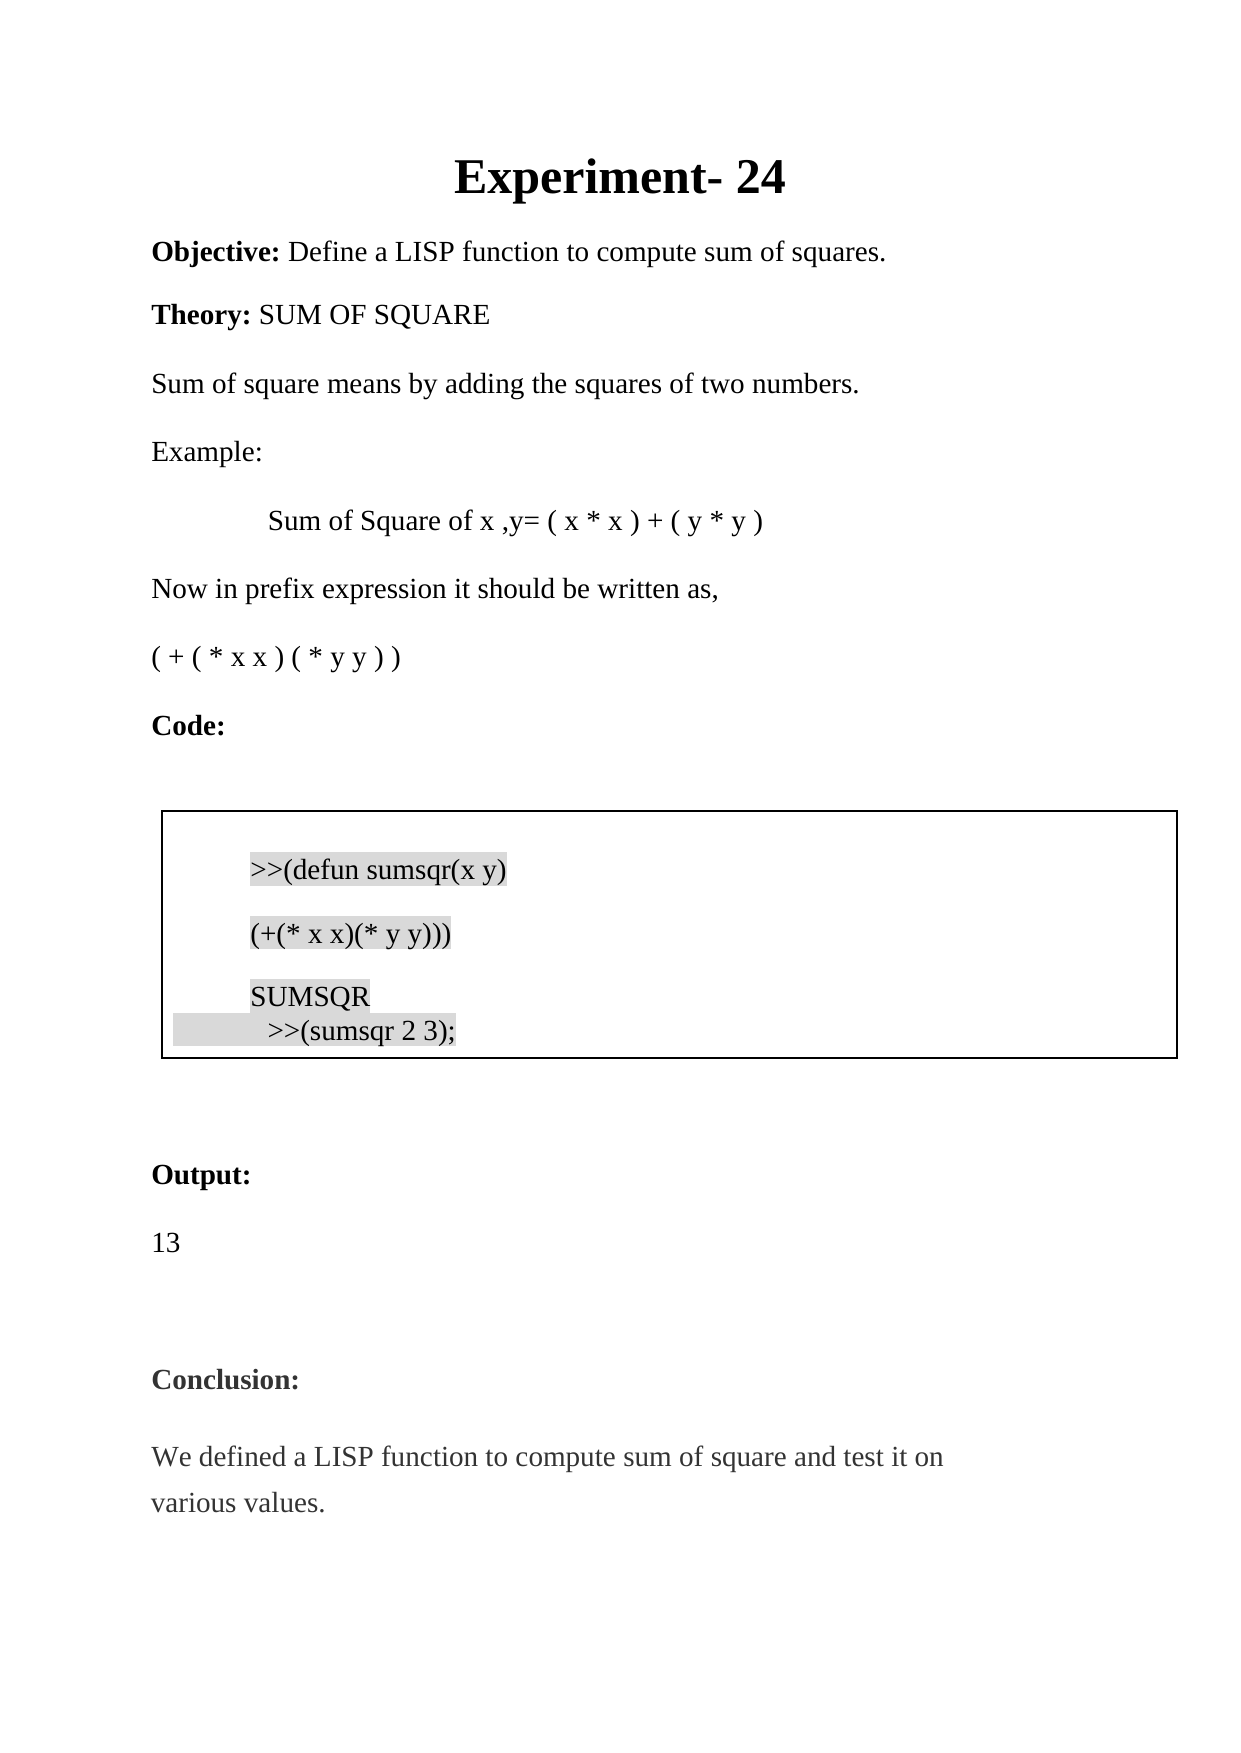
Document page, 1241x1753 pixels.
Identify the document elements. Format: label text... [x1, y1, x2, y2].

text Sum of square means by adding the squares of two numbers. [151, 366, 991, 399]
text Example: [151, 434, 991, 468]
text Objective: Define a LISP function to compute sum of squares. [151, 234, 991, 267]
text Theory: SUM OF SQUARE [151, 297, 991, 331]
text We defined a LISP function to compute sum of square and test it on various values. [151, 1439, 991, 1519]
table_header >>(defun sumsqr(x y) (+(* x x)(* y y))) SUMSQR >>(sumsqr 2 3); [163, 812, 1176, 1057]
text ( + ( * x x ) ( * y y ) ) [151, 639, 991, 673]
text Now in prefix expression it should be written as, [151, 571, 991, 604]
text 13 [151, 1226, 991, 1259]
text Conclusion: [151, 1362, 991, 1396]
text Code: [151, 708, 991, 741]
text Sum of Square of x ,y= ( x * x ) + ( y * y ) [151, 503, 991, 536]
text Experiment- 24 [73, 146, 1166, 204]
text Output: [151, 1157, 991, 1191]
